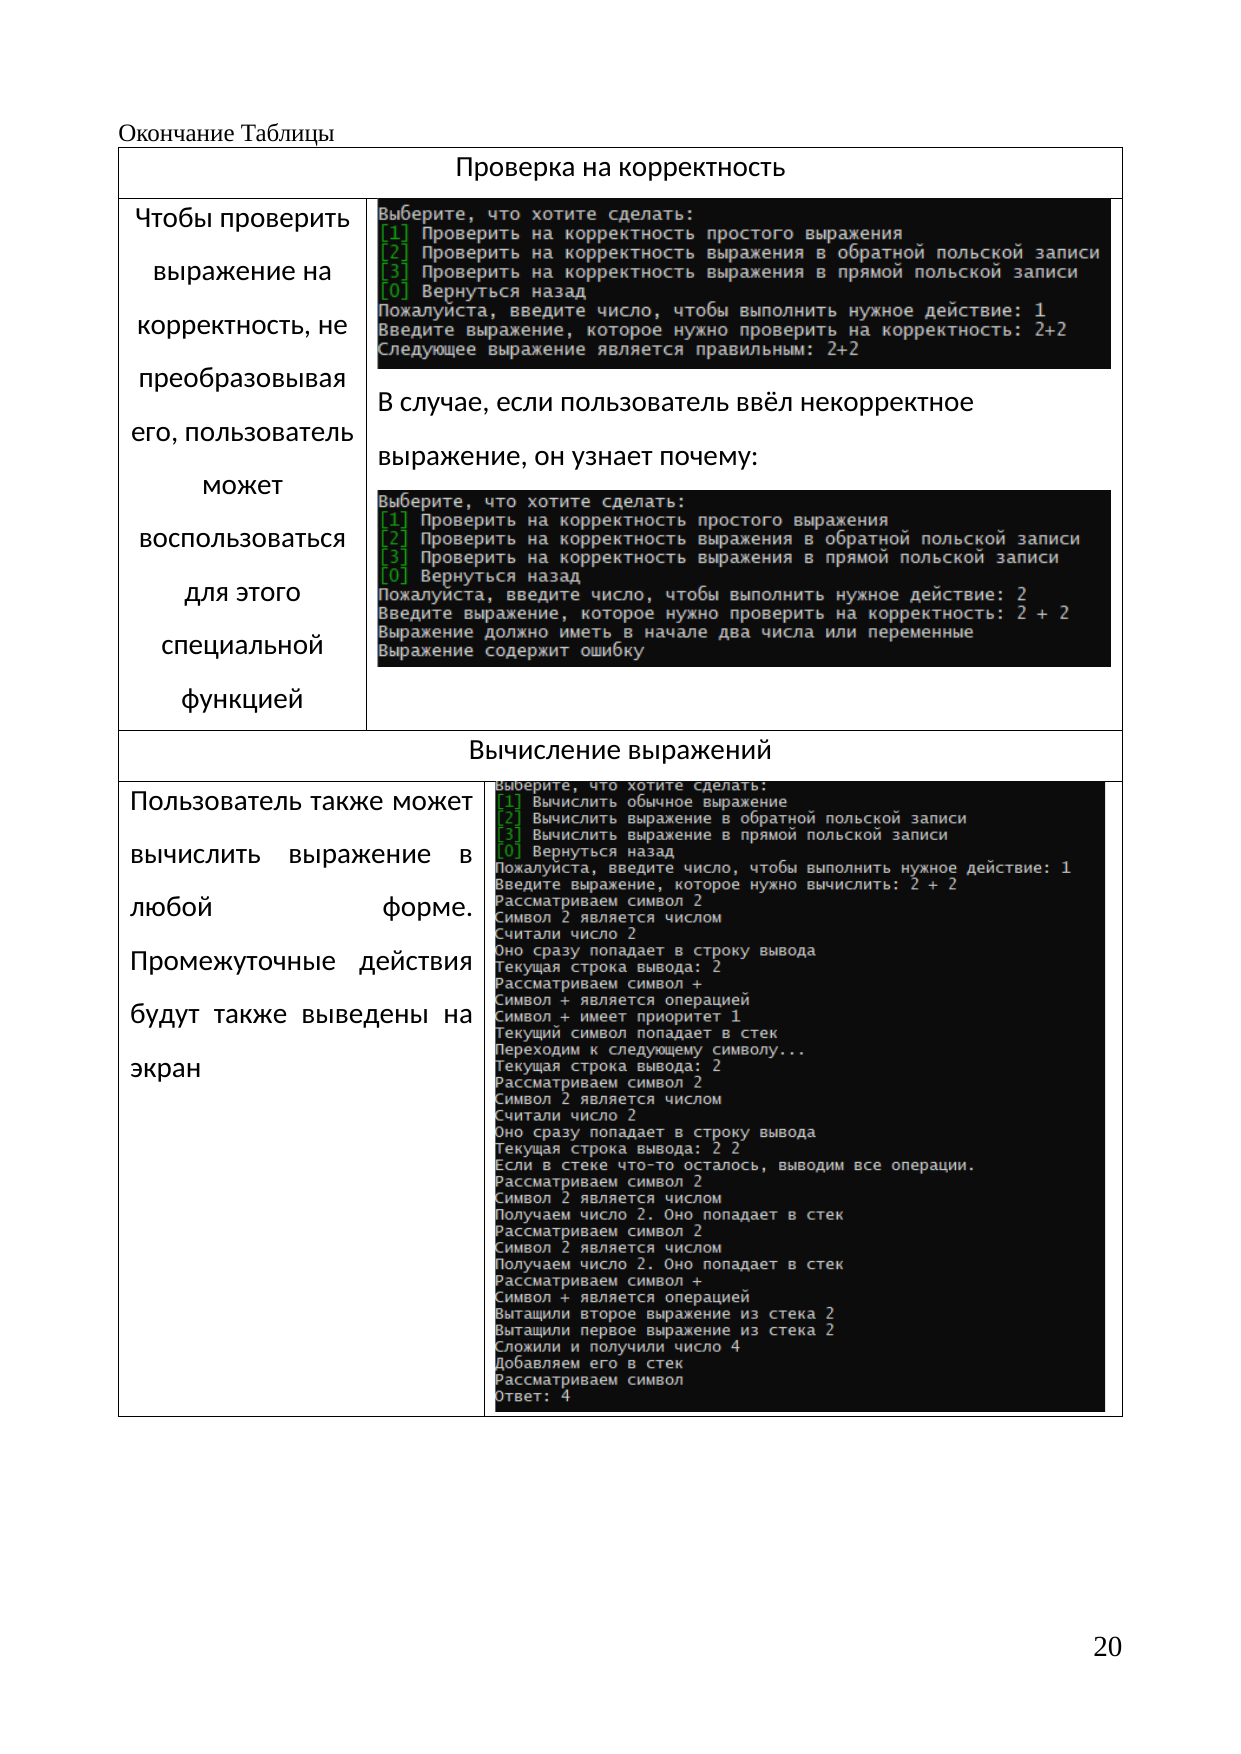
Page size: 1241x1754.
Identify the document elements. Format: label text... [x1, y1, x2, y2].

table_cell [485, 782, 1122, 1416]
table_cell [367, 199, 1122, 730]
picture [377, 490, 1111, 667]
picture [495, 781, 1106, 1412]
text Окончание Таблицы [118, 118, 1122, 147]
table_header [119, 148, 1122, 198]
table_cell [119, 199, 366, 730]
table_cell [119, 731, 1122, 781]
picture [377, 198, 1111, 369]
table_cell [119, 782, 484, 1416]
